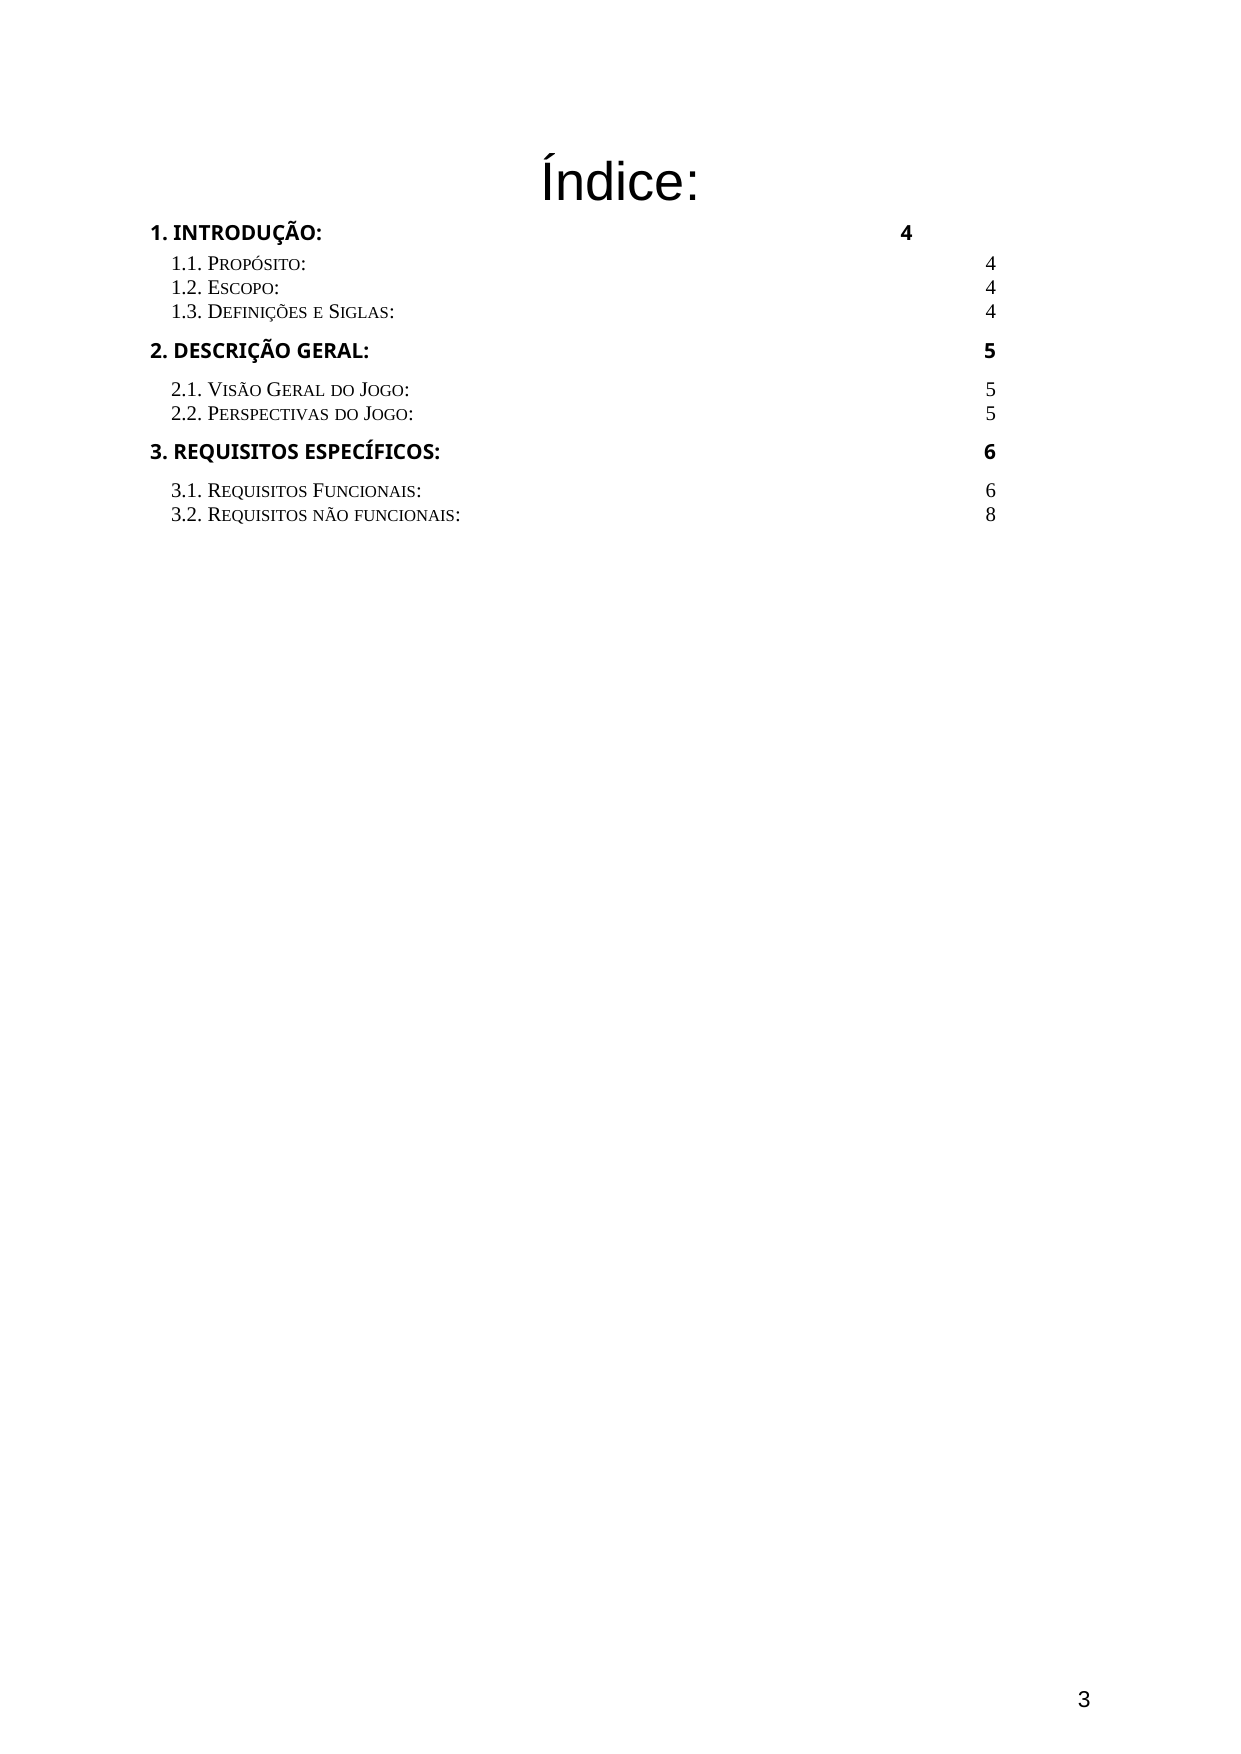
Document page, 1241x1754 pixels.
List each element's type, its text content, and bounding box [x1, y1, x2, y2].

text 3.2. Requisitos não funcionais: 8 [171, 502, 1090, 526]
text 1.3. Definições e Siglas: 4 [171, 299, 1090, 323]
text 2.2. Perspectivas do Jogo: 5 [171, 401, 1090, 425]
text 3.1. Requisitos Funcionais: 6 [171, 478, 1090, 502]
text 2. DESCRIÇÃO GERAL: 5 [150, 336, 1090, 364]
text 1.2. Escopo: 4 [171, 275, 1090, 299]
text 3. REQUISITOS ESPECÍFICOS: 6 [150, 437, 1090, 466]
title Índice: [150, 150, 1090, 212]
text 1.1. Propósito: 4 [171, 251, 1090, 275]
text 2.1. Visão Geral do Jogo: 5 [171, 377, 1090, 401]
text 1. INTRODUÇÃO: 4 [150, 218, 1090, 247]
